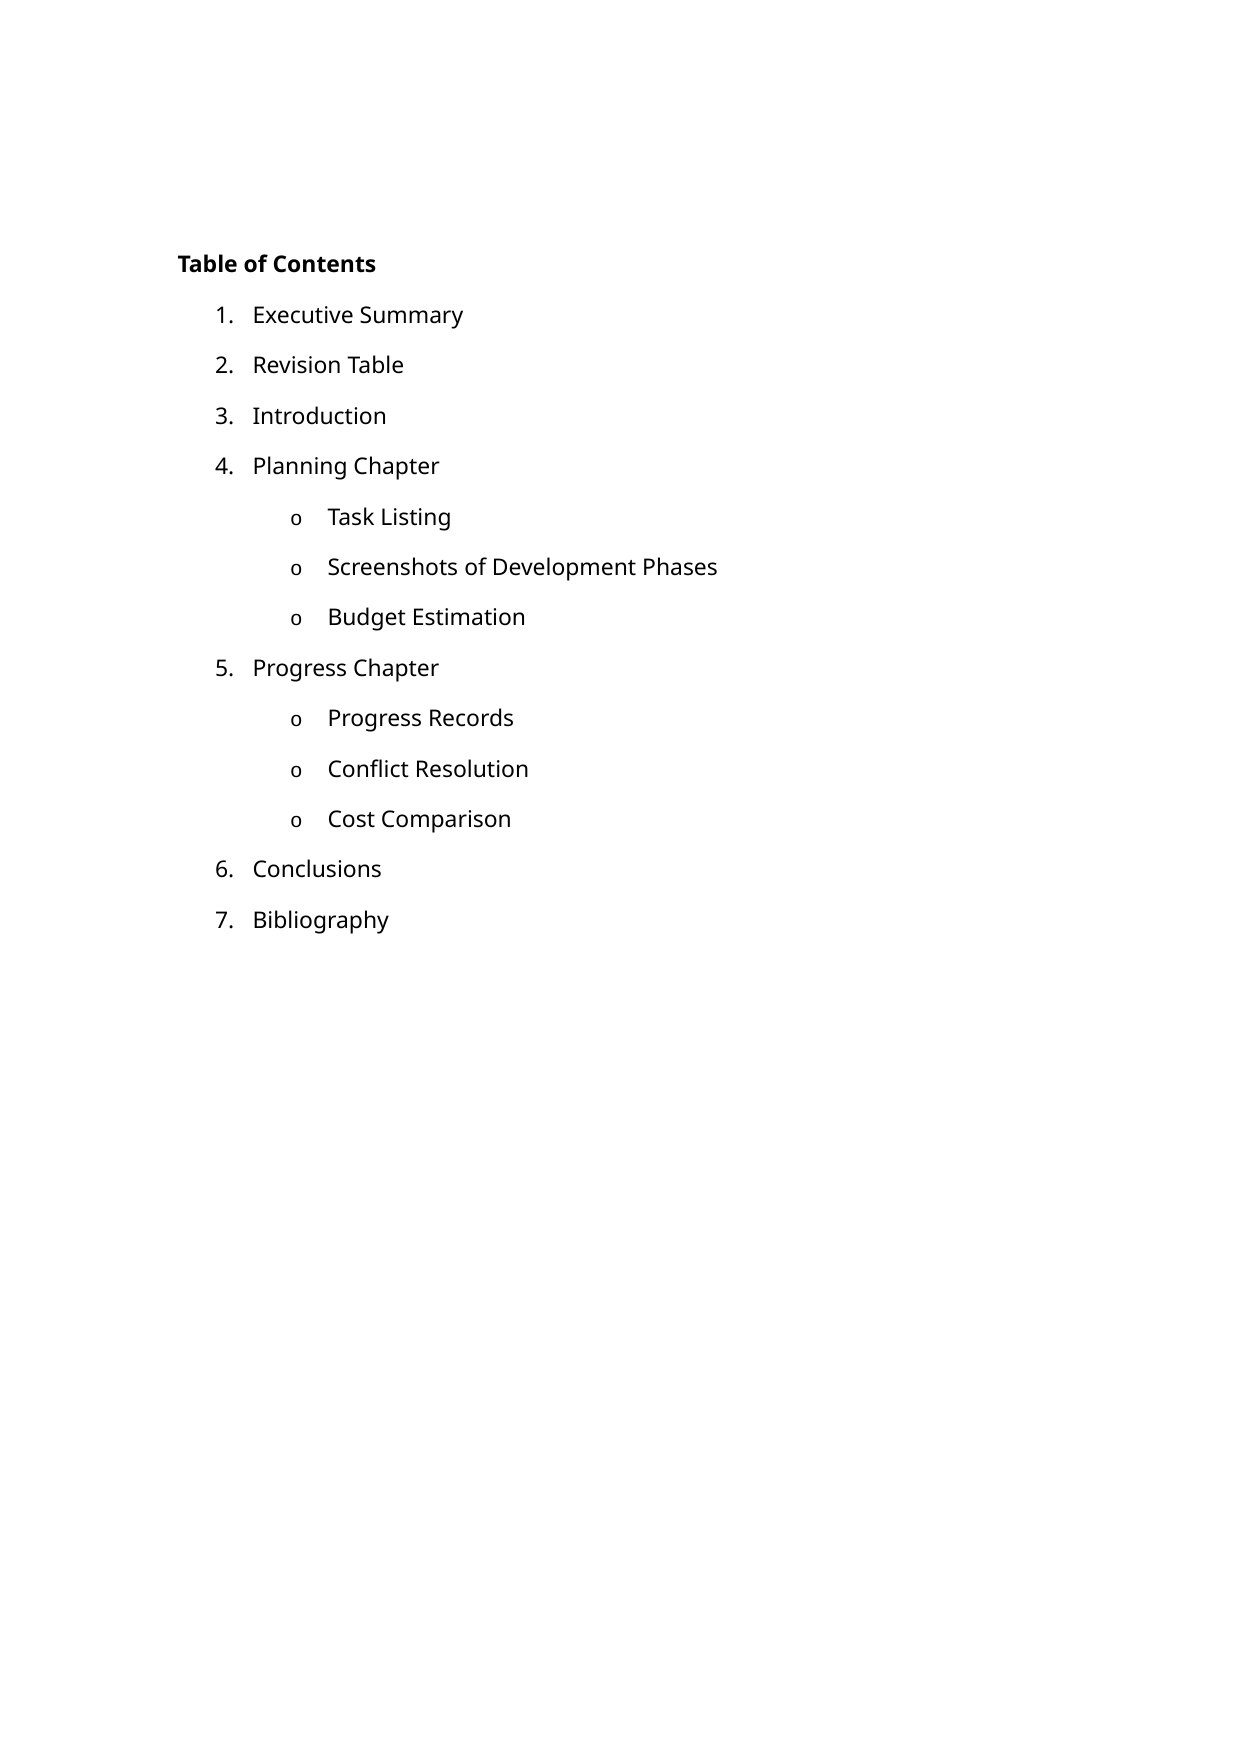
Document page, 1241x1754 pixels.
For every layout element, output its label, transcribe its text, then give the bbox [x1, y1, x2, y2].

list Task Listing [290, 501, 1063, 532]
list Bibliography [215, 904, 1063, 935]
text Table of Contents [177, 248, 1063, 280]
list Budget Estimation [290, 601, 1063, 633]
list Planning Chapter [215, 450, 1063, 481]
list Progress Chapter [215, 652, 1063, 683]
list Cost Comparison [290, 803, 1063, 834]
list Conclusions [215, 853, 1063, 885]
list Progress Records [290, 702, 1063, 733]
list Executive Summary [215, 299, 1063, 330]
list Conflict Resolution [290, 753, 1063, 784]
list Screenshots of Development Phases [290, 551, 1063, 582]
list Introduction [215, 400, 1063, 431]
list Revision Table [215, 349, 1063, 381]
